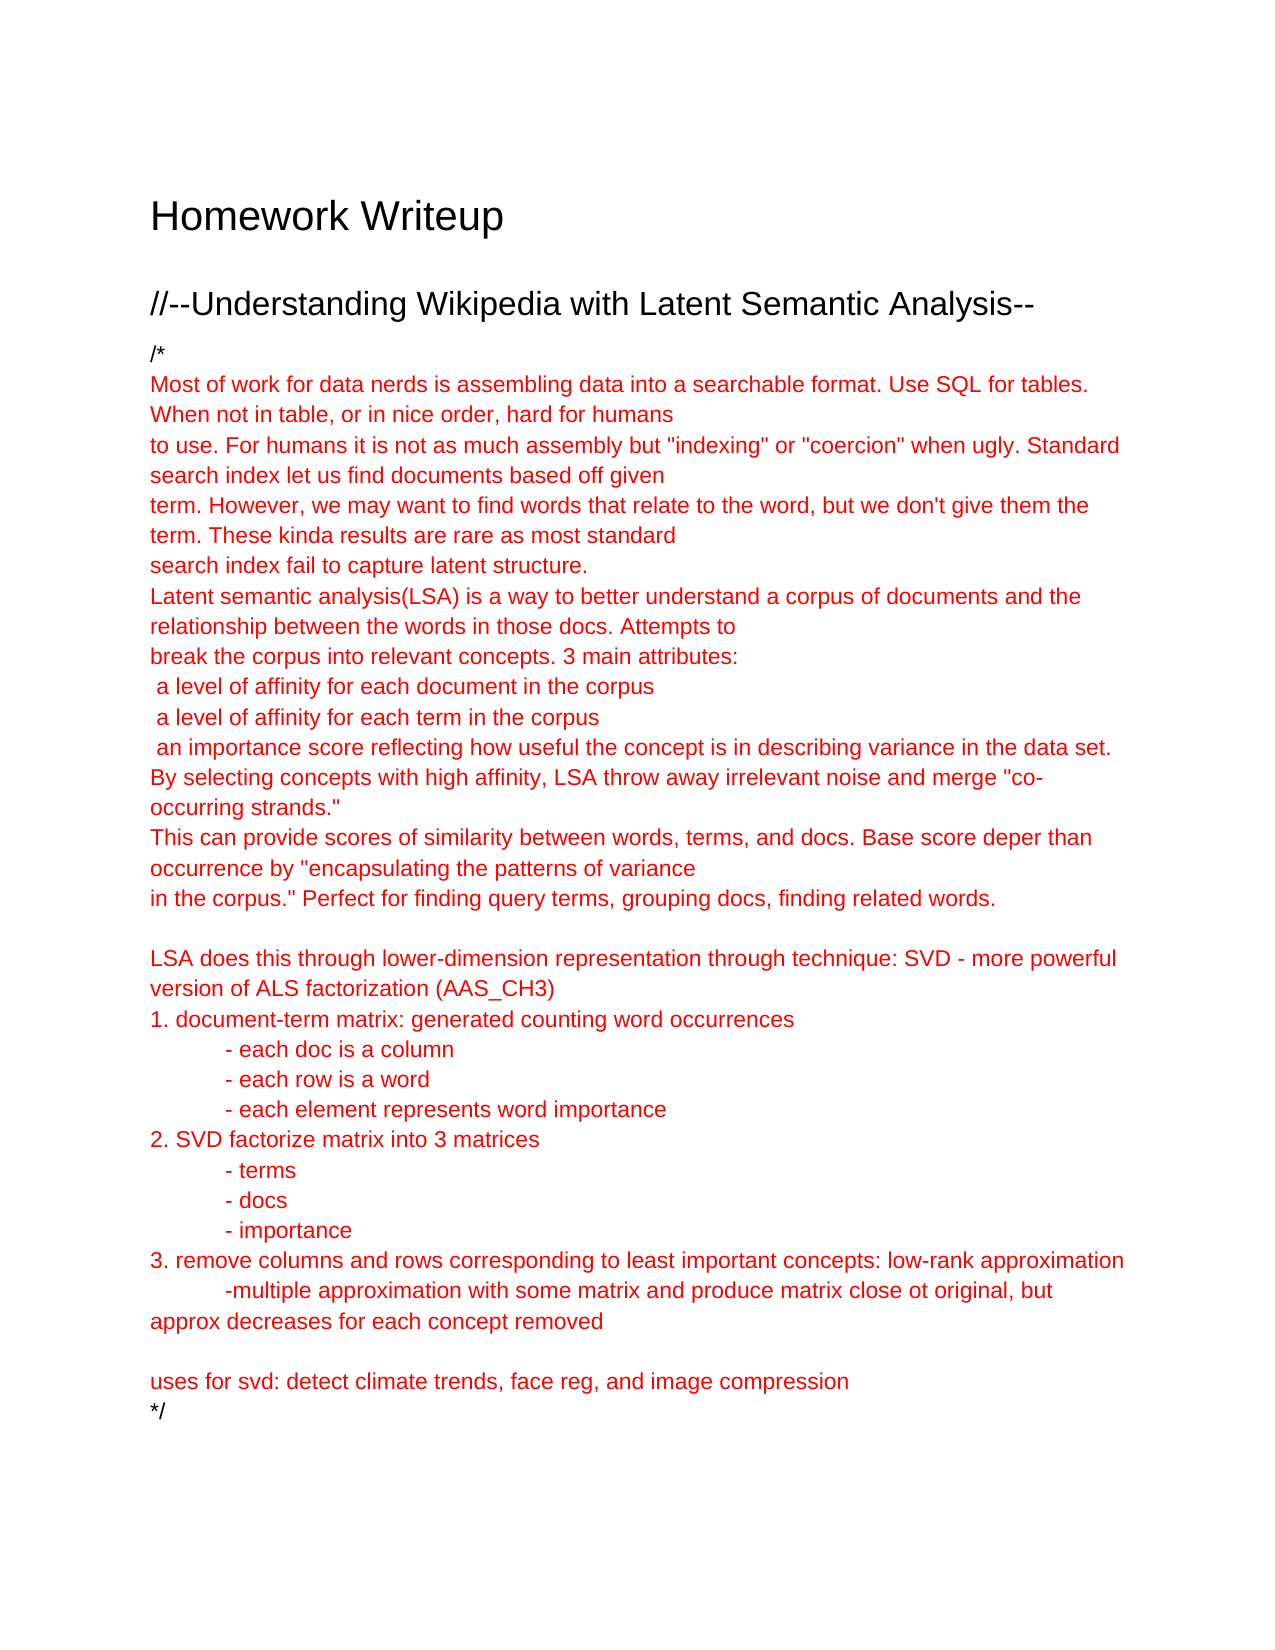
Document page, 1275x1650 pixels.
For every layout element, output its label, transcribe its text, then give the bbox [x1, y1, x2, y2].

subtitle By selecting concepts with high affinity, LSA throw away irrelevant noise and merge "co-occurring strands." [150, 764, 1125, 820]
subtitle in the corpus." Perfect for finding query terms, grouping docs, finding related words. [150, 885, 1125, 911]
text */ [150, 1398, 1125, 1424]
subtitle search index fail to capture latent structure. [150, 552, 1125, 579]
subtitle Homework Writeup [150, 192, 1125, 239]
subtitle a level of affinity for each term in the corpus [150, 703, 1125, 730]
subtitle - each row is a word [150, 1066, 1125, 1092]
subtitle uses for svd: detect climate trends, face reg, and image compression [150, 1368, 1125, 1394]
subtitle 2. SVD factorize matrix into 3 matrices [150, 1126, 1125, 1153]
subtitle break the corpus into relevant concepts. 3 main attributes: [150, 643, 1125, 669]
text /* [150, 341, 1125, 367]
subtitle This can provide scores of similarity between words, terms, and docs. Base score deper than occurrence by "encapsulating the patterns of variance [150, 824, 1125, 881]
subtitle //--Understanding Wikipedia with Latent Semantic Analysis-- [150, 284, 1125, 323]
subtitle - docs [150, 1187, 1125, 1213]
subtitle Latent semantic analysis(LSA) is a way to better understand a corpus of documents and the relationship between the words in those docs. Attempts to [150, 583, 1125, 639]
subtitle LSA does this through lower-dimension representation through technique: SVD - more powerful version of ALS factorization (AAS_CH3) [150, 945, 1125, 1002]
subtitle 1. document-term matrix: generated counting word occurrences [150, 1006, 1125, 1032]
subtitle Most of work for data nerds is assembling data into a searchable format. Use SQL for tables. When not in table, or in nice order, hard for humans [150, 371, 1125, 428]
subtitle - each doc is a column [150, 1036, 1125, 1062]
subtitle to use. For humans it is not as much assembly but "indexing" or "coercion" when ugly. Standard search index let us find documents based off given [150, 432, 1125, 488]
subtitle - terms [150, 1157, 1125, 1183]
subtitle - each element represents word importance [150, 1096, 1125, 1122]
subtitle term. However, we may want to find words that relate to the word, but we don't give them the term. These kinda results are rare as most standard [150, 492, 1125, 548]
subtitle an importance score reflecting how useful the concept is in describing variance in the data set. [150, 734, 1125, 760]
subtitle 3. remove columns and rows corresponding to least important concepts: low-rank approximation [150, 1247, 1125, 1273]
subtitle -multiple approximation with some matrix and produce matrix close ot original, but approx decreases for each concept removed [150, 1277, 1125, 1334]
subtitle a level of affinity for each document in the corpus [150, 673, 1125, 699]
subtitle - importance [150, 1217, 1125, 1243]
